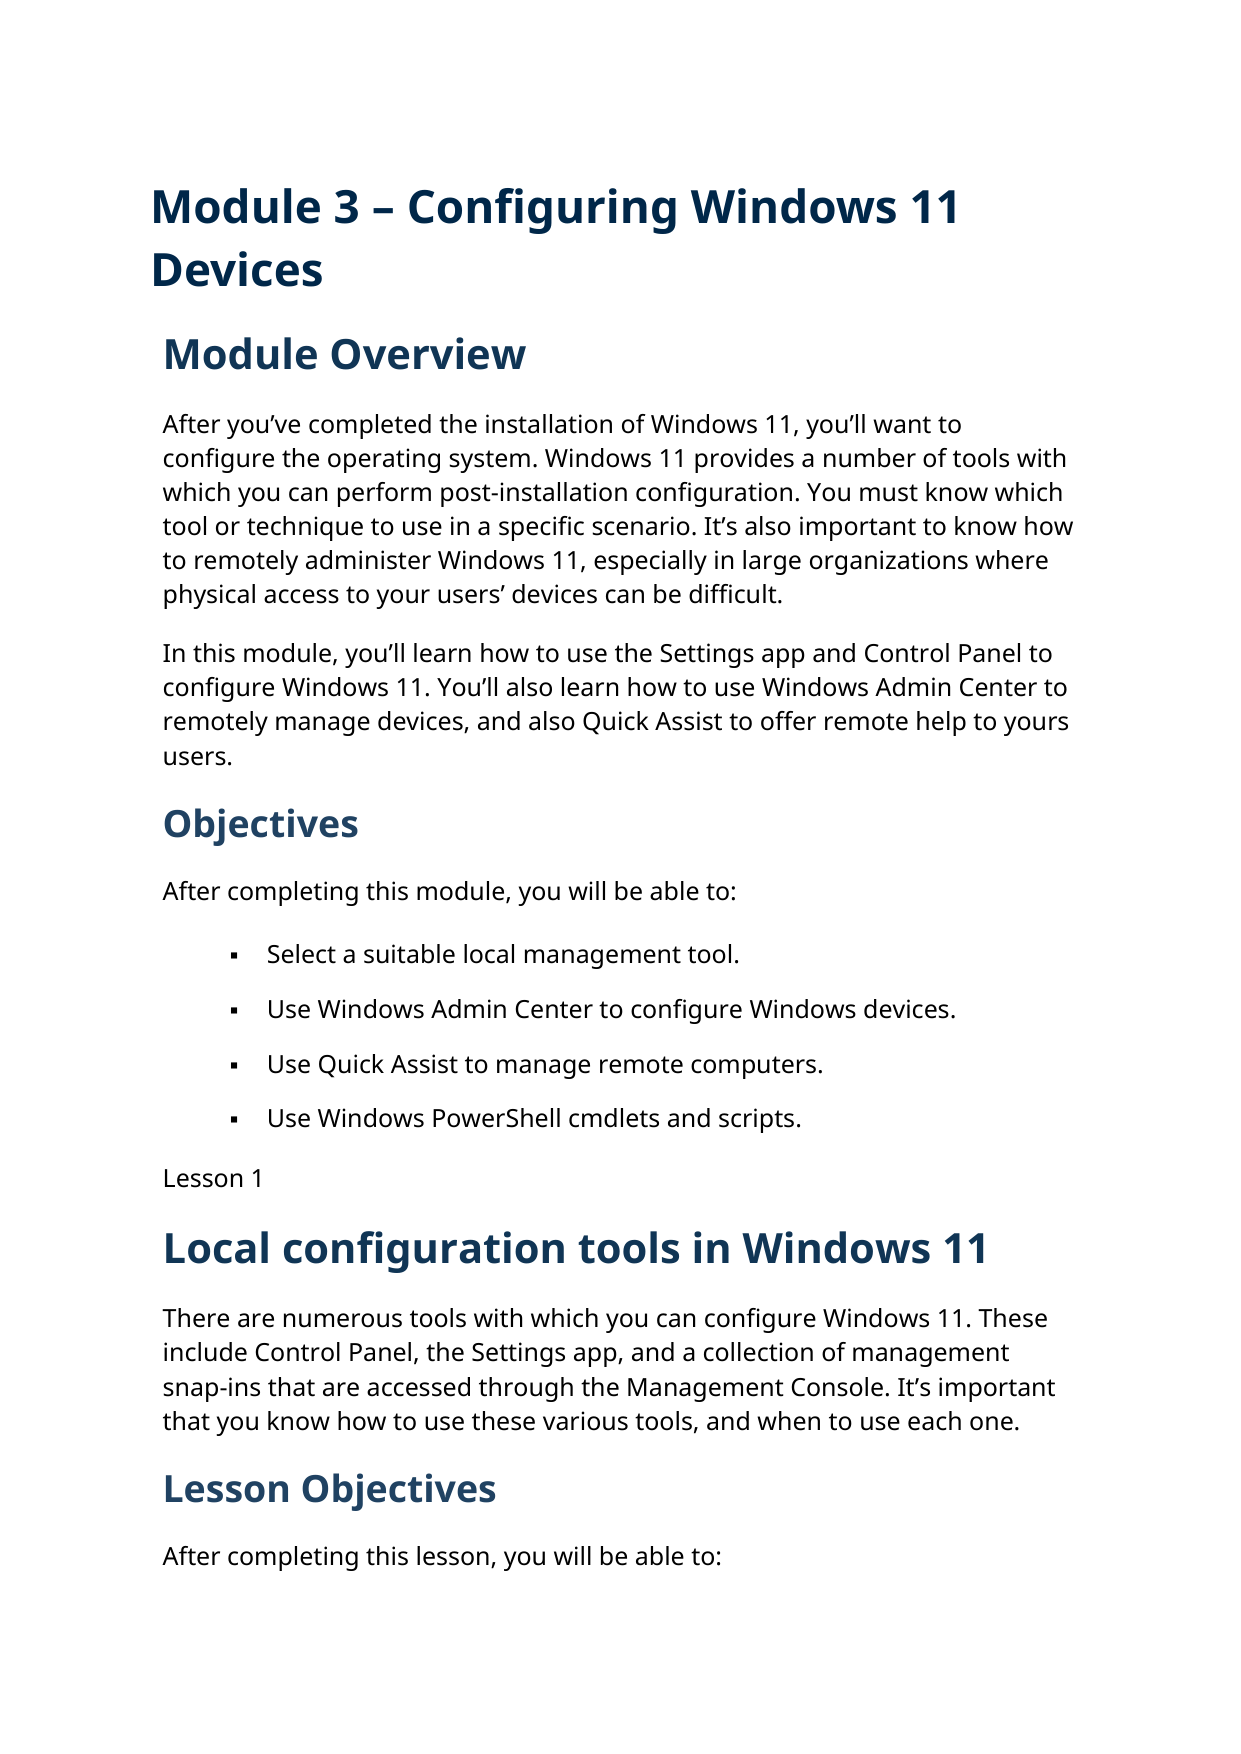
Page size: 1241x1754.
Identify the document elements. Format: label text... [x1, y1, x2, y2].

text Lesson Objectives [162, 1462, 1078, 1513]
text Objectives [162, 797, 1078, 848]
text Local configuration tools in Windows 11 [162, 1219, 1078, 1276]
text After you’ve completed the installation of Windows 11, you’ll want to configure the operating system. Windows 11 provides a number of tools with which you can perform post-installation configuration. You must know which tool or technique to use in a specific scenario. It’s also important to know how to remotely administer Windows 11, especially in large organizations where physical access to your users’ devices can be difficult. [162, 407, 1078, 611]
list Use Quick Assist to manage remote computers. [229, 1046, 1078, 1080]
list Select a suitable local management tool. [229, 936, 1078, 971]
text Module 3 – Configuring Windows 11 Devices [150, 175, 1090, 300]
text Lesson 1 [162, 1160, 1078, 1194]
text In this module, you’ll learn how to use the Settings app and Control Panel to configure Windows 11. You’ll also learn how to use Windows Admin Center to remotely manage devices, and also Quick Assist to offer remote help to yours users. [162, 636, 1078, 772]
text There are numerous tools with which you can configure Windows 11. These include Control Panel, the Settings app, and a collection of management snap-ins that are accessed through the Management Console. It’s important that you know how to use these various tools, and when to use each one. [162, 1301, 1078, 1437]
text After completing this module, you will be able to: [162, 873, 1078, 907]
text After completing this lesson, you will be able to: [162, 1538, 1078, 1572]
list Use Windows PowerShell cmdlets and scripts. [229, 1101, 1078, 1135]
list Use Windows Admin Center to configure Windows devices. [229, 991, 1078, 1025]
text Module Overview [162, 325, 1078, 382]
